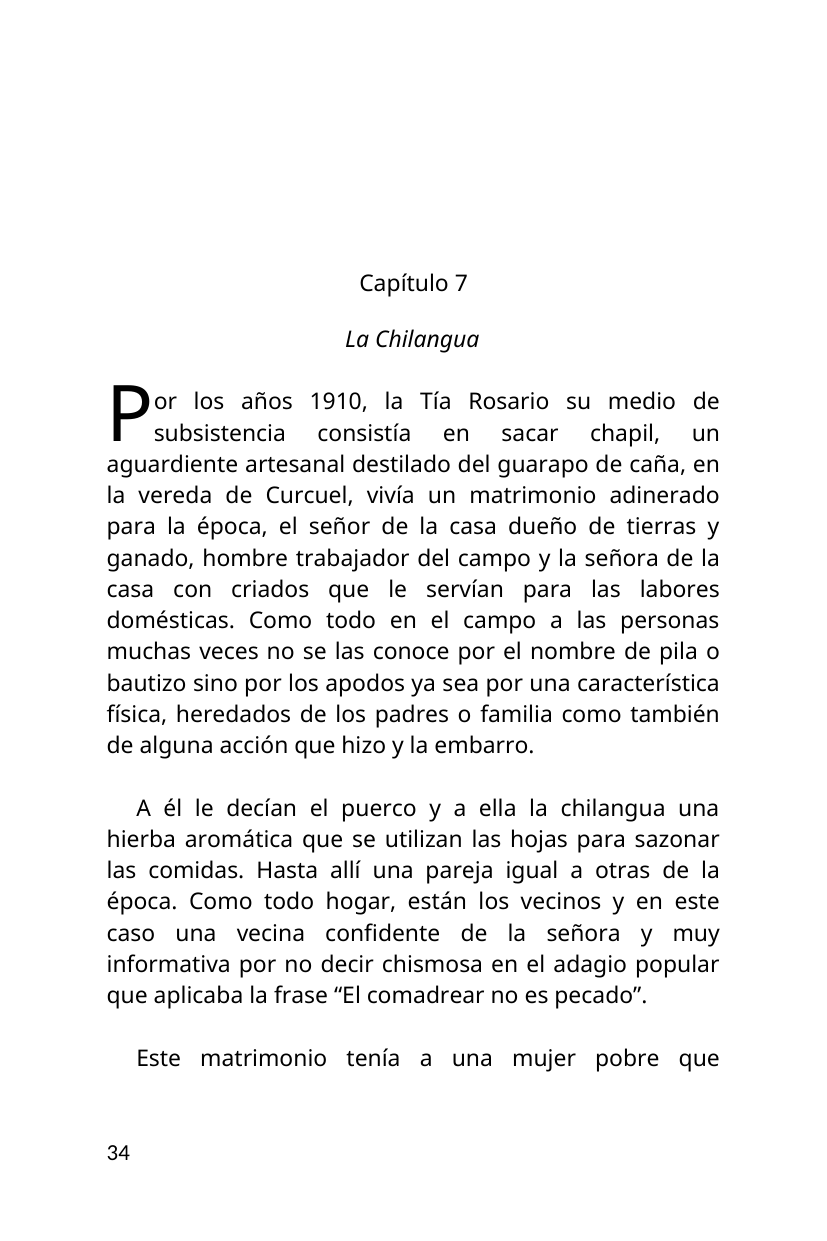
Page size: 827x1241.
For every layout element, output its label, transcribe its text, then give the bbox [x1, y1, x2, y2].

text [106, 1041, 720, 1073]
subtitle La Chilangua [106, 323, 720, 354]
text A él le decían el puerco y a ella la chilangua una hierba aromática que se utilizan las hojas para sazonar las comidas. Hasta allí una pareja igual a otras de la época. Como todo hogar, están los vecinos y en este caso una vecina confidente de la señora y muy informativa por no decir chismosa en el adagio popular que aplicaba la frase “El comadrear no es pecado”. [106, 791, 720, 1010]
subtitle Capítulo 7 [106, 266, 720, 298]
text or los años 1910, la Tía Rosario su medio de subsistencia consistía en sacar chapil, un aguardiente artesanal destilado del guarapo de caña, en la vereda de Curcuel, vivía un matrimonio adinerado para la época, el señor de la casa dueño de tierras y ganado, hombre trabajador del campo y la señora de la casa con criados que le servían para las labores domésticas. Como todo en el campo a las personas muchas veces no se las conoce por el nombre de pila o bautizo sino por los apodos ya sea por una característica física, heredados de los padres o familia como también de alguna acción que hizo y la embarro. [106, 385, 720, 760]
